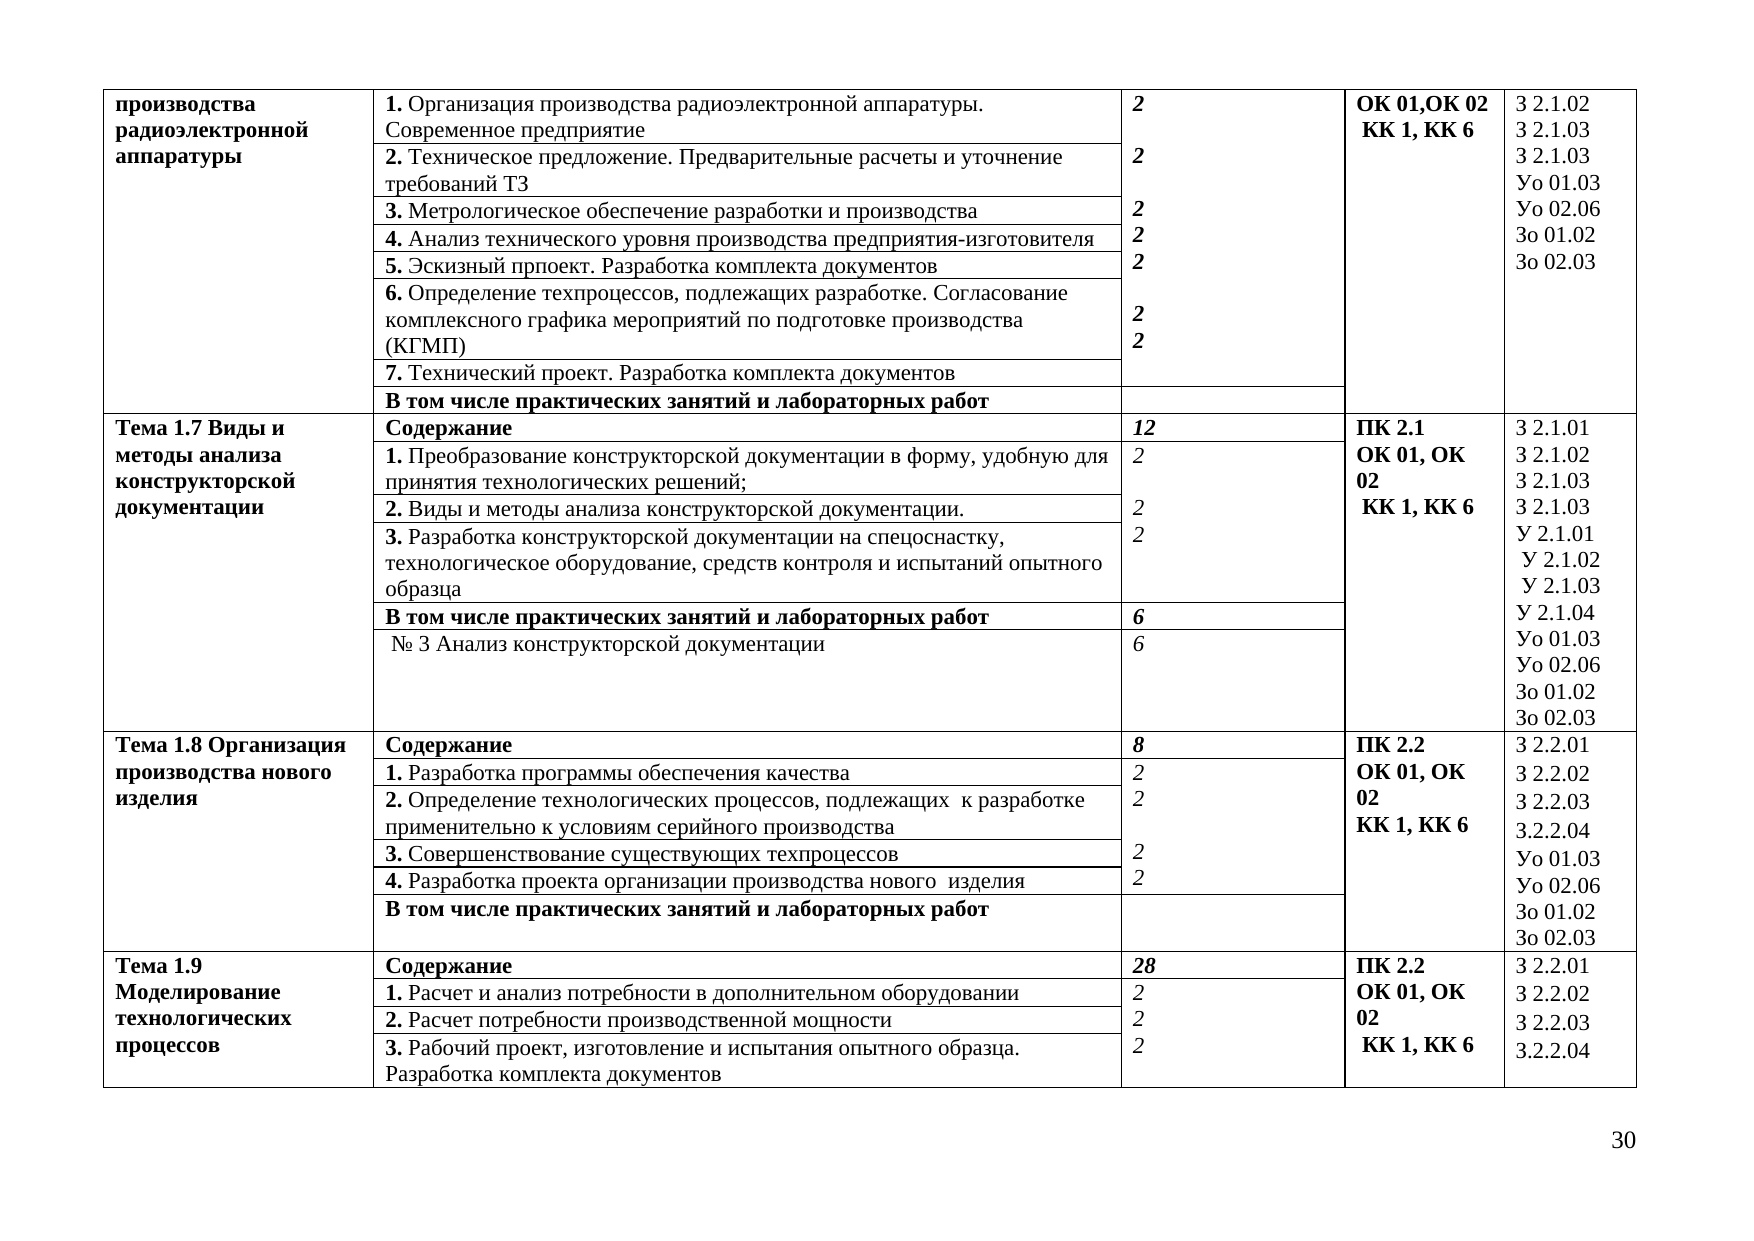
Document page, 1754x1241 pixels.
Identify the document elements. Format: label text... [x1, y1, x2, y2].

table_cell 1. Преобразование конструкторской документации в форму, удобную для принятия технологических решений; [374, 442, 1121, 494]
table_cell В том числе практических занятий и лабораторных работ [374, 387, 1121, 413]
table_cell 8 [1122, 732, 1344, 758]
table_cell Тема 1.9 Моделирование технологических процессов [104, 952, 373, 1087]
table_cell 1. Организация производства радиоэлектронной аппаратуры. Современное предприятие [374, 90, 1121, 142]
table_cell 6 [1122, 630, 1344, 731]
table_cell З 2.2.01 З 2.2.02 З 2.2.03 З.2.2.04 У 2.2.01 У 2.2.02 У 2.2.03 У 2.2.04 У 2.2.05 У 2.2.06 У 2.2.07 Уо 01.03 Уо 02.06 Зо 01.02 Зо 02.03 [1505, 952, 1636, 1087]
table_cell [104, 90, 373, 413]
table_cell 12 [1122, 414, 1344, 441]
table_cell ПК 2.2 ОК 01, ОК 02 КК 1, КК 6 [1346, 732, 1504, 951]
table_cell 4. Анализ технического уровня производства предприятия-изготовителя [374, 225, 1121, 251]
table_cell ПК 2.2 ОК 01, ОК 02 КК 1, КК 6 [1346, 952, 1504, 1087]
table_cell З 2.1.01 З 2.1.02 З 2.1.03 З 2.1.03 У 2.1.01 У 2.1.02 У 2.1.03 У 2.1.04 Уо 01.03 Уо 02.06 Зо 01.02 Зо 02.03 [1505, 414, 1636, 731]
table_cell 7. Технический проект. Разработка комплекта документов [374, 360, 1121, 386]
table_cell Тема 1.8 Организация производства нового изделия [104, 732, 373, 951]
table_cell 2. Определение технологических процессов, подлежащих к разработке применительно к условиям серийного производства [374, 786, 1121, 839]
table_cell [1346, 90, 1504, 413]
table_cell 3. Совершенствование существующих техпроцессов [374, 840, 1121, 866]
table_cell 2 2 2 [1122, 442, 1344, 602]
table_cell 2 2 2 2 [1122, 759, 1344, 894]
table_cell З 2.2.01 З 2.2.02 З 2.2.03 З.2.2.04 Уо 01.03 Уо 02.06 Зо 01.02 Зо 02.03 [1505, 732, 1636, 951]
table_cell [1122, 387, 1344, 413]
table_cell 3. Рабочий проект, изготовление и испытания опытного образца. Разработка комплекта документов [374, 1034, 1121, 1087]
table_cell 5. Эскизный прпоект. Разработка комплекта документов [374, 252, 1121, 278]
table_cell 4. Разработка проекта организации производства нового изделия [374, 868, 1121, 894]
table_cell 1. Разработка программы обеспечения качества [374, 759, 1121, 785]
table_cell 28 [1122, 952, 1344, 978]
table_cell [1505, 90, 1636, 413]
table_cell 6. Определение техпроцессов, подлежащих разработке. Согласование комплексного графика мероприятий по подготовке производства (КГМП) [374, 279, 1121, 358]
table_cell 2. Расчет потребности производственной мощности [374, 1007, 1121, 1033]
table_cell № 3 Анализ конструкторской документации [374, 630, 1121, 731]
table_cell В том числе практических занятий и лабораторных работ [374, 603, 1121, 629]
table_cell 2. Виды и методы анализа конструкторской документации. [374, 495, 1121, 522]
table_cell 2 2 2 2 2 2 2 2 [1122, 979, 1344, 1087]
table_cell [1122, 895, 1344, 951]
table_cell 6 [1122, 603, 1344, 629]
table_cell 2 2 2 2 2 2 2 [1122, 90, 1344, 386]
table_cell Содержание [374, 732, 1121, 758]
table_cell ПК 2.1 ОК 01, ОК 02 КК 1, КК 6 [1346, 414, 1504, 731]
table_cell 3. Метрологическое обеспечение разработки и производства [374, 197, 1121, 223]
table_cell Содержание [374, 414, 1121, 441]
table_cell 1. Расчет и анализ потребности в дополнительном оборудовании [374, 979, 1121, 1006]
table_cell В том числе практических занятий и лабораторных работ [374, 895, 1121, 951]
table_cell Содержание [374, 952, 1121, 978]
table_cell 2. Техническое предложение. Предварительные расчеты и уточнение требований ТЗ [374, 144, 1121, 196]
table_cell 3. Разработка конструкторской документации на спецоснастку, технологическое оборудование, средств контроля и испытаний опытного образца [374, 523, 1121, 602]
table_cell Тема 1.7 Виды и методы анализа конструкторской документации [104, 414, 373, 731]
